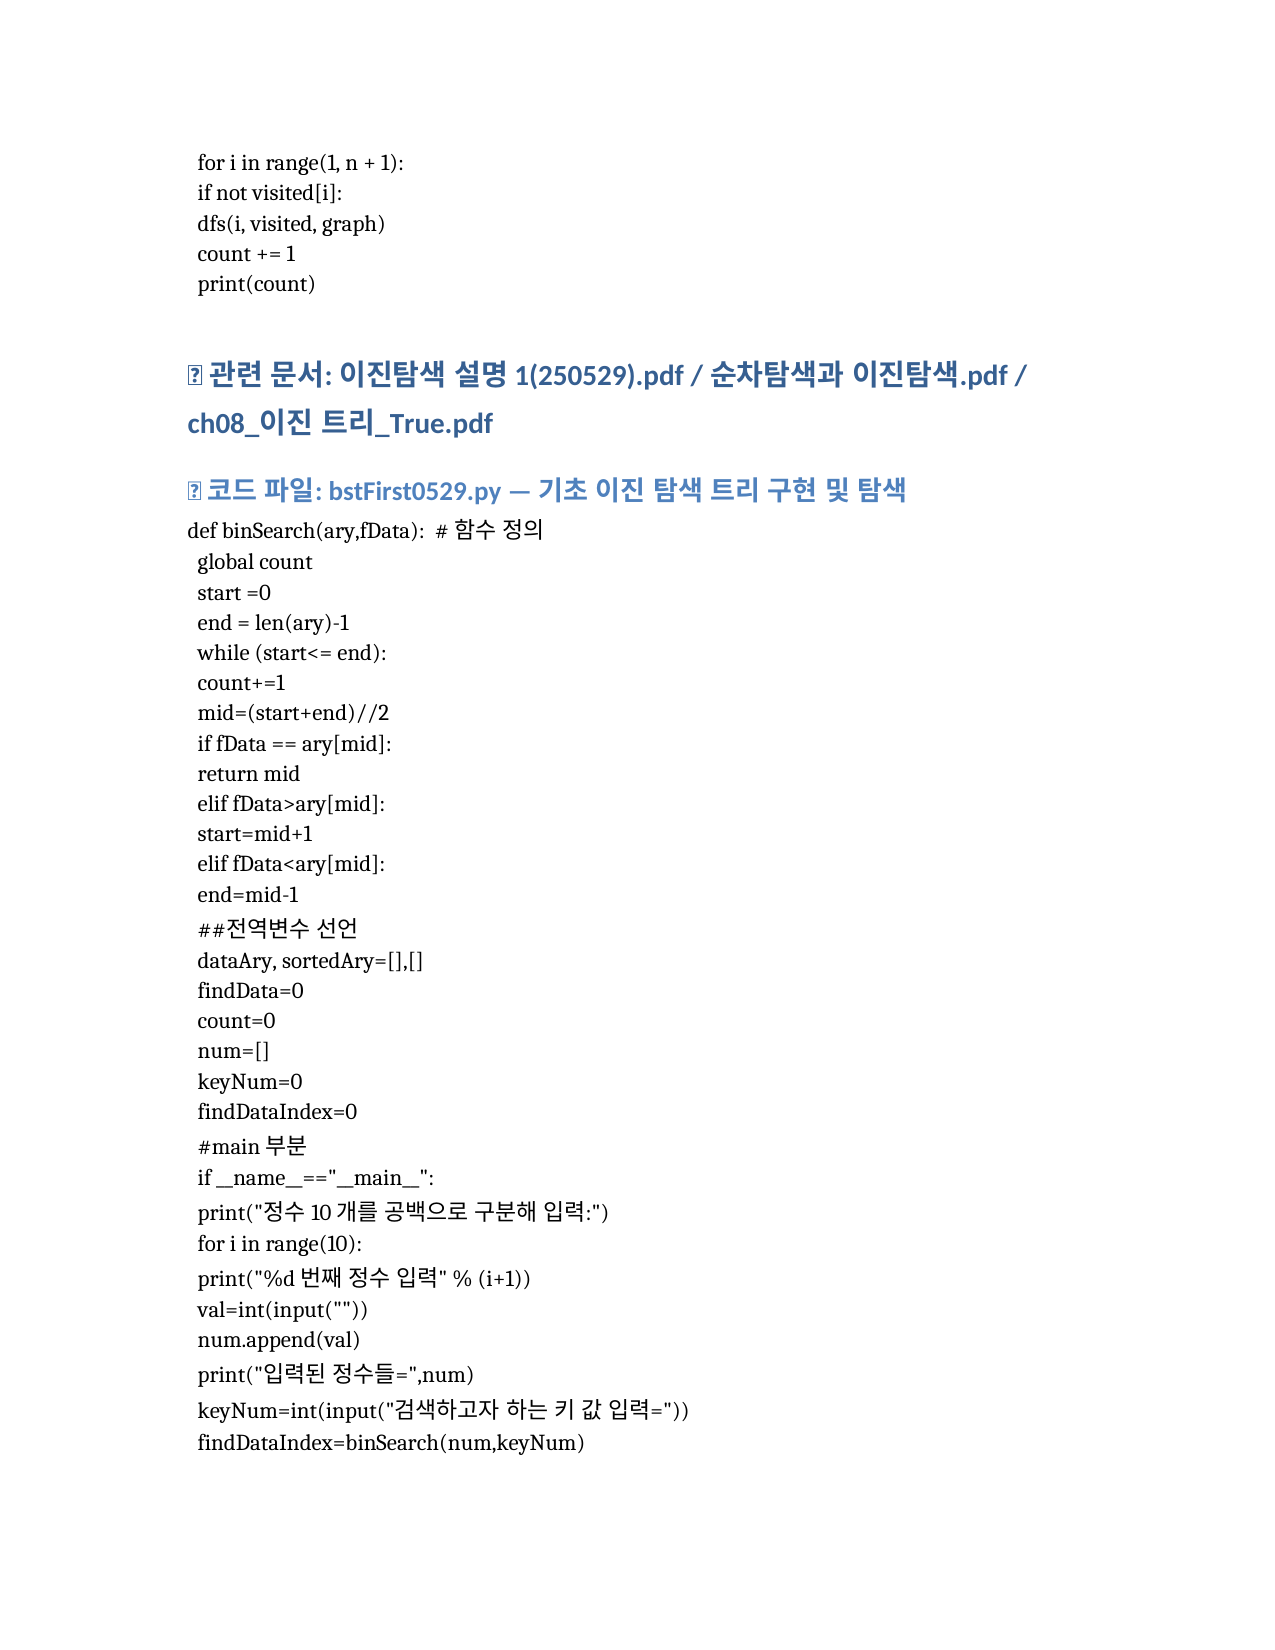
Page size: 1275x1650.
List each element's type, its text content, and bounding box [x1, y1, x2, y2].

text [187, 514, 1087, 1456]
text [187, 150, 1087, 297]
subtitle 📘 관련 문서: 이진탐색 설명1(250529).pdf / 순차탐색과 이진탐색.pdf / ch08_이진 트리_True.pdf [187, 351, 1087, 442]
subtitle 📄 코드 파일: bstFirst0529.py — 기초 이진 탐색 트리 구현 및 탐색 [187, 469, 1087, 508]
